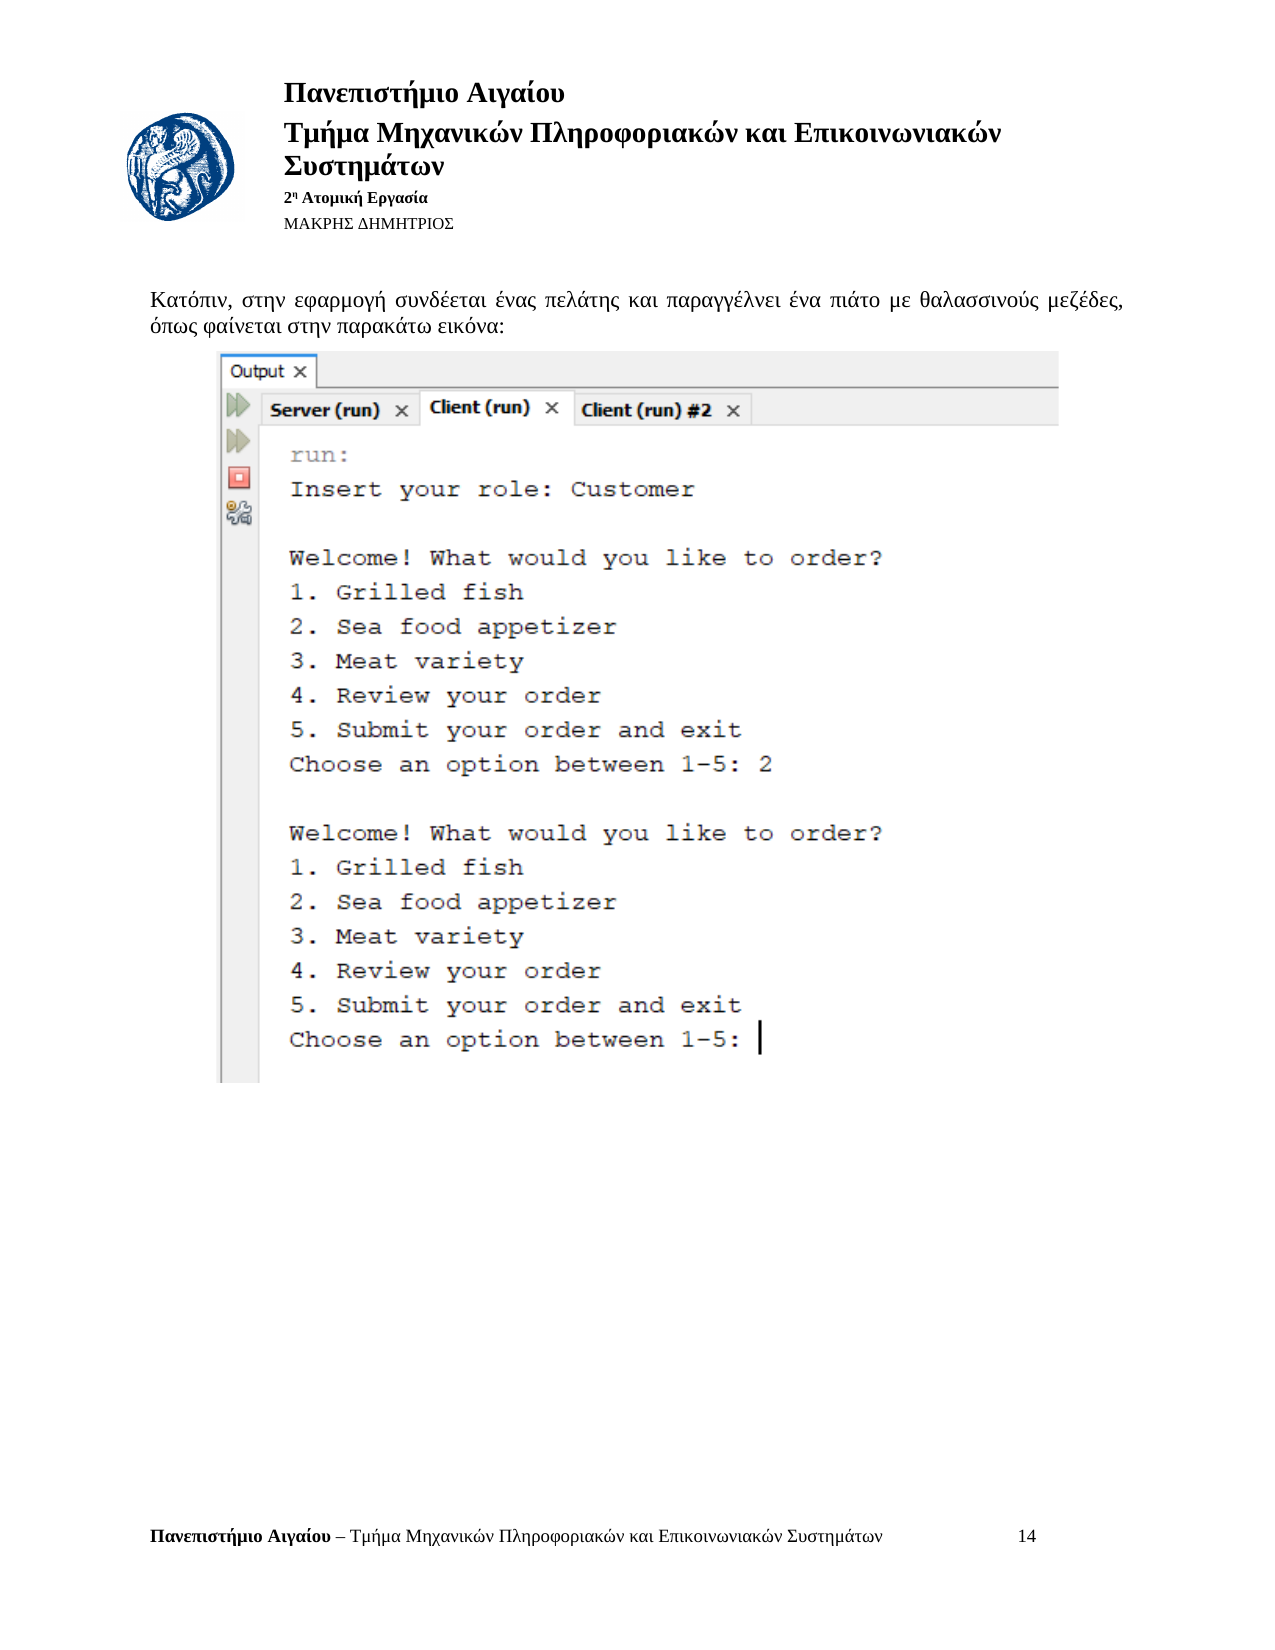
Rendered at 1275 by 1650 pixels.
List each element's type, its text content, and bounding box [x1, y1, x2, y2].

picture [216, 351, 1059, 1083]
text Κατόπιν, στην εφαρμογή συνδέεται ένας πελάτης και παραγγέλνει ένα πιάτο με θαλασσινούς μεζέδες, όπως φαίνεται στην παρακάτω εικόνα: [150, 286, 1125, 339]
picture [120, 111, 246, 222]
